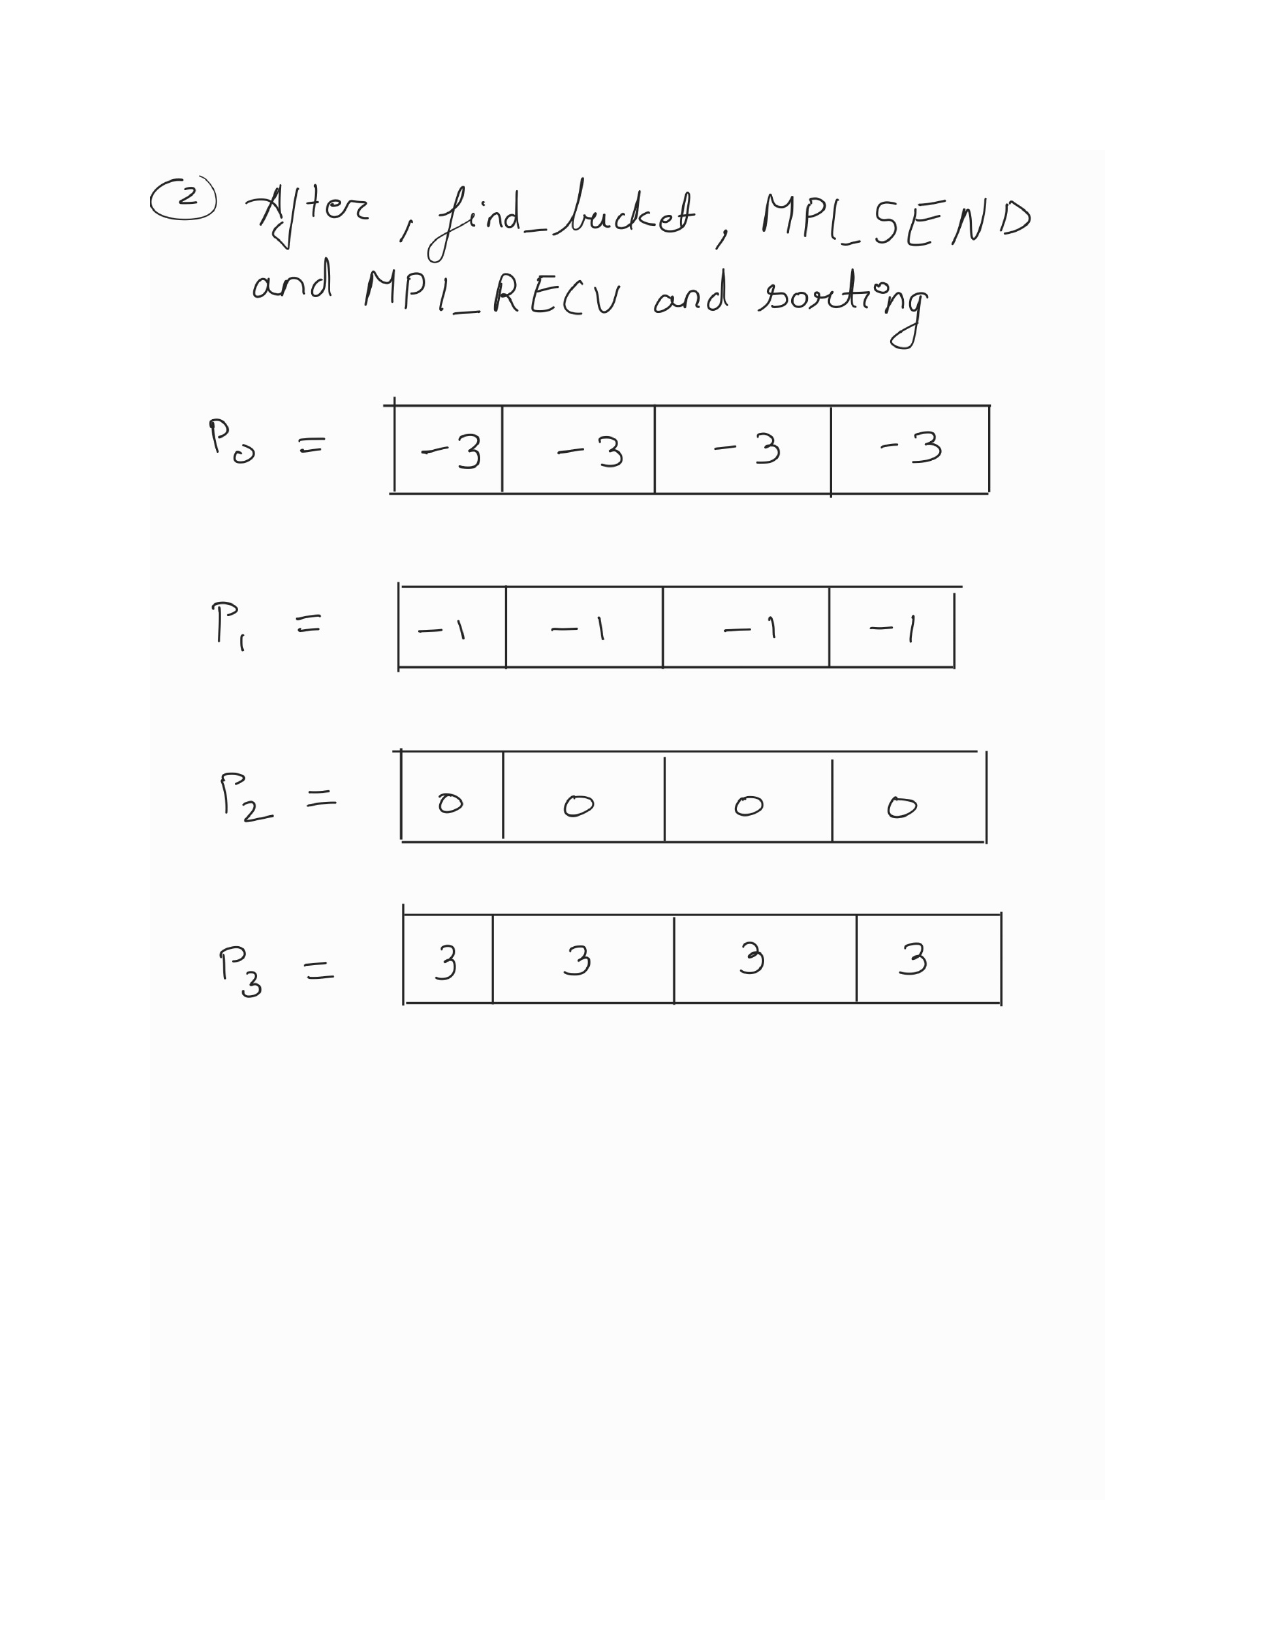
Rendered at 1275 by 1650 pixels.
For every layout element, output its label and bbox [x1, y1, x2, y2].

picture [150, 150, 1105, 1500]
